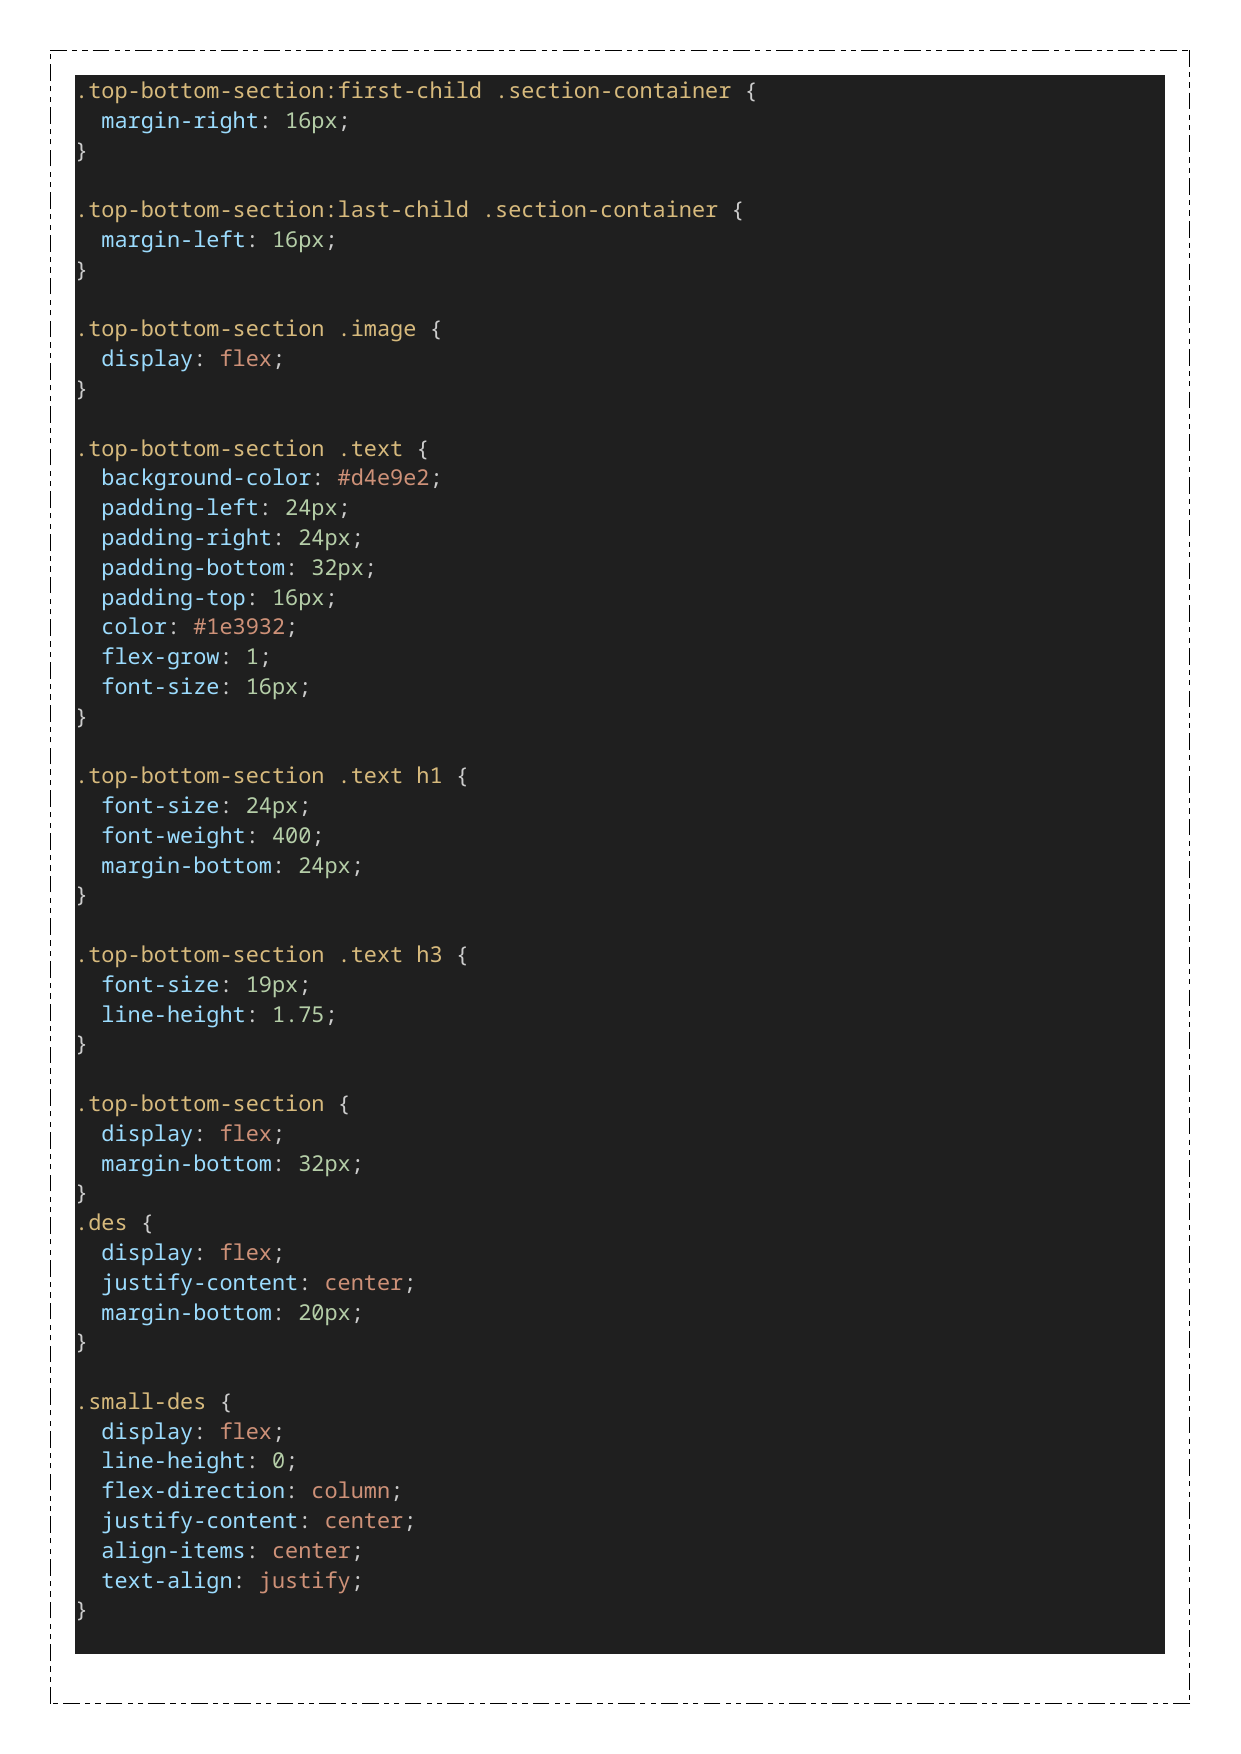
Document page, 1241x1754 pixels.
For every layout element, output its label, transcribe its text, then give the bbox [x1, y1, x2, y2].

text margin-bottom: 20px; [75, 1296, 1165, 1326]
text display: flex; [75, 1118, 1165, 1147]
text .top-bottom-section .image { [75, 313, 1165, 343]
text padding-top: 16px; [75, 581, 1165, 611]
text font-size: 16px; [75, 671, 1165, 701]
text .top-bottom-section .text h1 { [75, 760, 1165, 790]
text .top-bottom-section:first-child .section-container { [75, 75, 1165, 105]
text } [75, 1594, 1165, 1624]
text .small-des { [75, 1386, 1165, 1416]
text color: #1e3932; [75, 611, 1165, 641]
text } [75, 879, 1165, 909]
text } [75, 1028, 1165, 1058]
text line-height: 1.75; [75, 998, 1165, 1028]
text display: flex; [75, 1237, 1165, 1267]
text } [75, 1326, 1165, 1356]
text margin-left: 16px; [75, 224, 1165, 254]
text padding-right: 24px; [75, 522, 1165, 552]
text margin-bottom: 32px; [75, 1147, 1165, 1177]
text } [75, 701, 1165, 730]
text } [75, 373, 1165, 403]
text .top-bottom-section .text { [75, 432, 1165, 462]
text .top-bottom-section:last-child .section-container { [75, 194, 1165, 224]
text flex-direction: column; [75, 1475, 1165, 1505]
text justify-content: center; [75, 1267, 1165, 1296]
text margin-right: 16px; [75, 105, 1165, 134]
text display: flex; [75, 1416, 1165, 1445]
text .top-bottom-section { [75, 1088, 1165, 1118]
text font-size: 24px; [75, 790, 1165, 820]
text display: flex; [75, 343, 1165, 373]
text background-color: #d4e9e2; [75, 462, 1165, 492]
text padding-left: 24px; [75, 492, 1165, 522]
text font-weight: 400; [75, 820, 1165, 849]
text .top-bottom-section .text h3 { [75, 939, 1165, 969]
text } [75, 254, 1165, 283]
text } [75, 1177, 1165, 1207]
text flex-grow: 1; [75, 641, 1165, 671]
text padding-bottom: 32px; [75, 552, 1165, 581]
text line-height: 0; [75, 1445, 1165, 1475]
text margin-bottom: 24px; [75, 849, 1165, 879]
text align-items: center; [75, 1535, 1165, 1564]
text .des { [75, 1207, 1165, 1237]
text } [75, 134, 1165, 164]
text font-size: 19px; [75, 969, 1165, 998]
text text-align: justify; [75, 1564, 1165, 1594]
text justify-content: center; [75, 1505, 1165, 1535]
